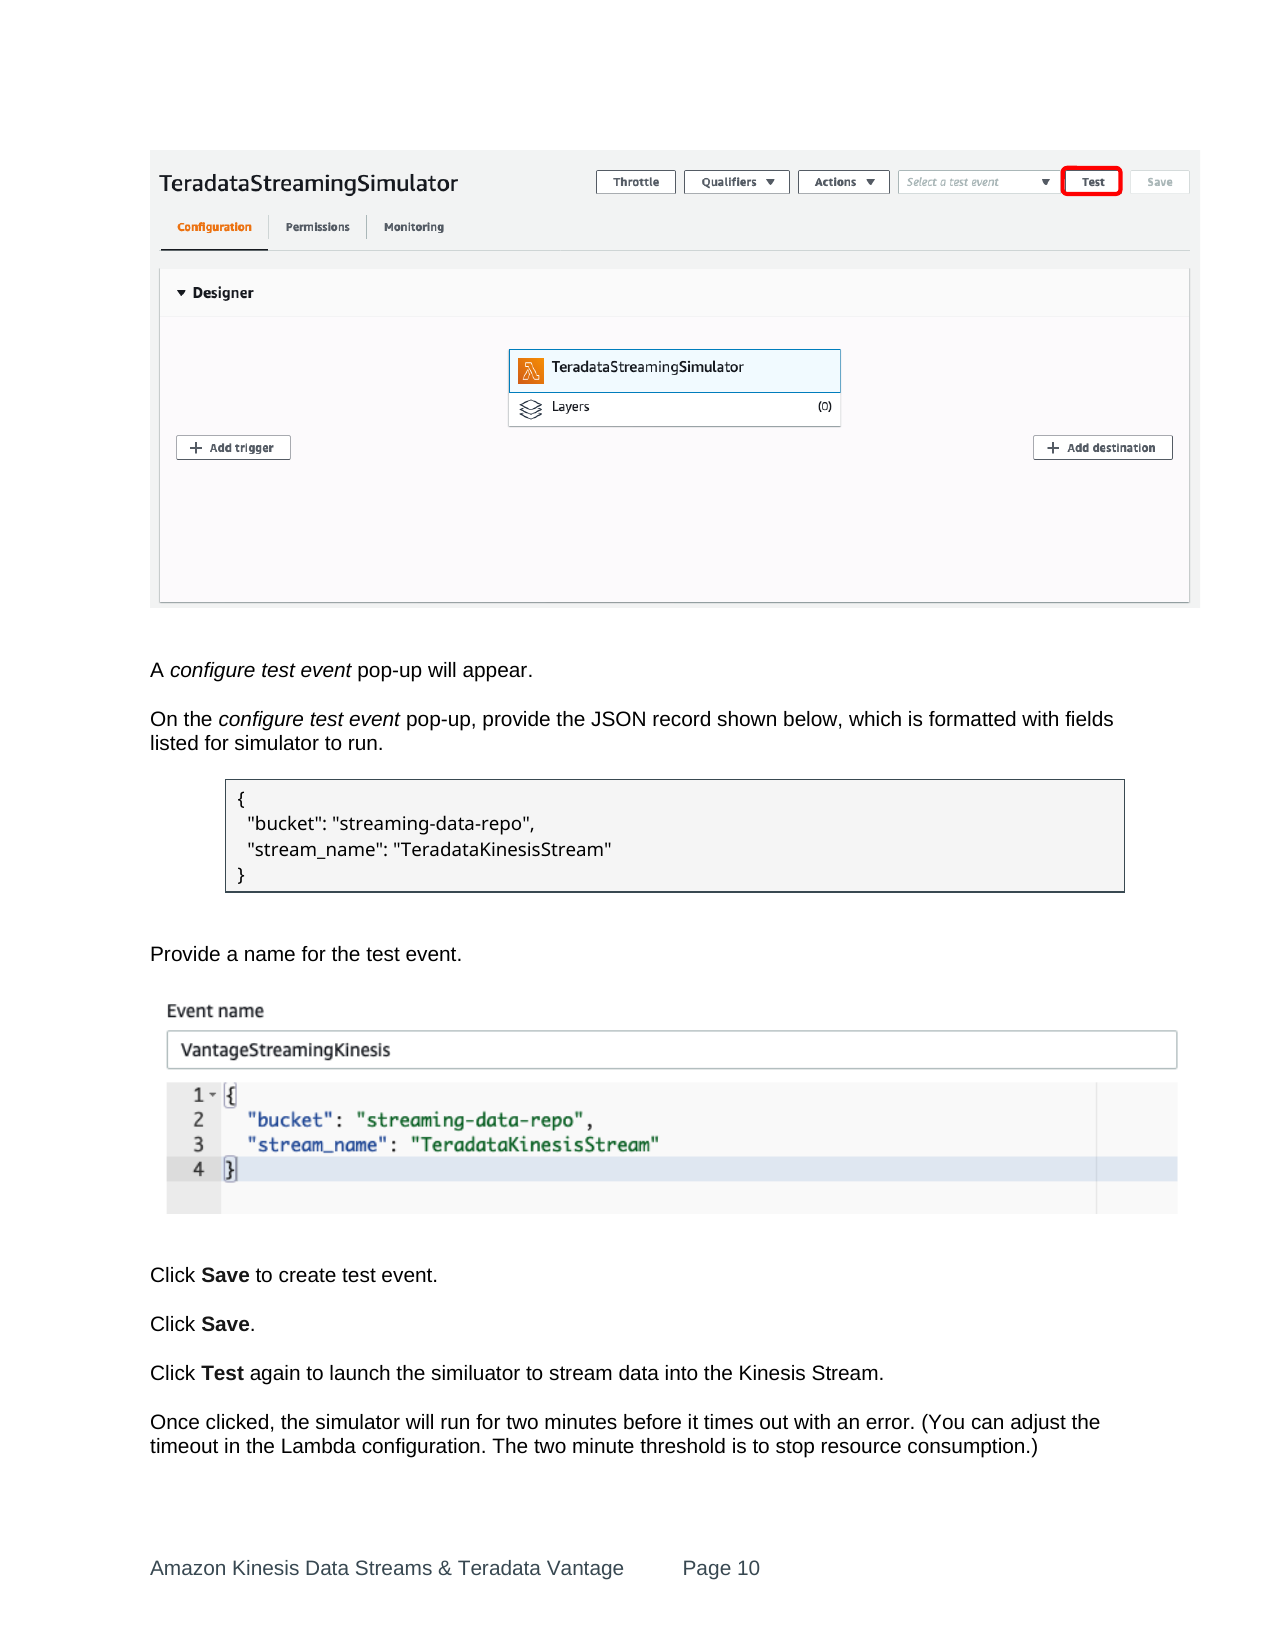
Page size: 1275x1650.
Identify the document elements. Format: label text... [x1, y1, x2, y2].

text Provide a name for the test event. [150, 941, 1125, 965]
text Once clicked, the simulator will run for two minutes before it times out with an error. (You can adjust the timeout in the Lambda configuration. The two minute threshold is to stop resource consumption.) [150, 1410, 1125, 1458]
text Click Save to create test event. [150, 1263, 1125, 1287]
text Click Test again to launch the similuator to stream data into the Kinesis Stream. [150, 1361, 1125, 1385]
text On the configure test event pop-up, provide the JSON record shown below, which is formatted with fields listed for simulator to run. [150, 706, 1125, 754]
text Click Save. [150, 1312, 1125, 1336]
picture [150, 150, 1200, 608]
table_header { "bucket": "streaming-data-repo", "stream_name": "TeradataKinesisStream" } [226, 780, 1124, 891]
text A configure test event pop-up will appear. [150, 657, 1125, 681]
picture [150, 990, 1200, 1214]
